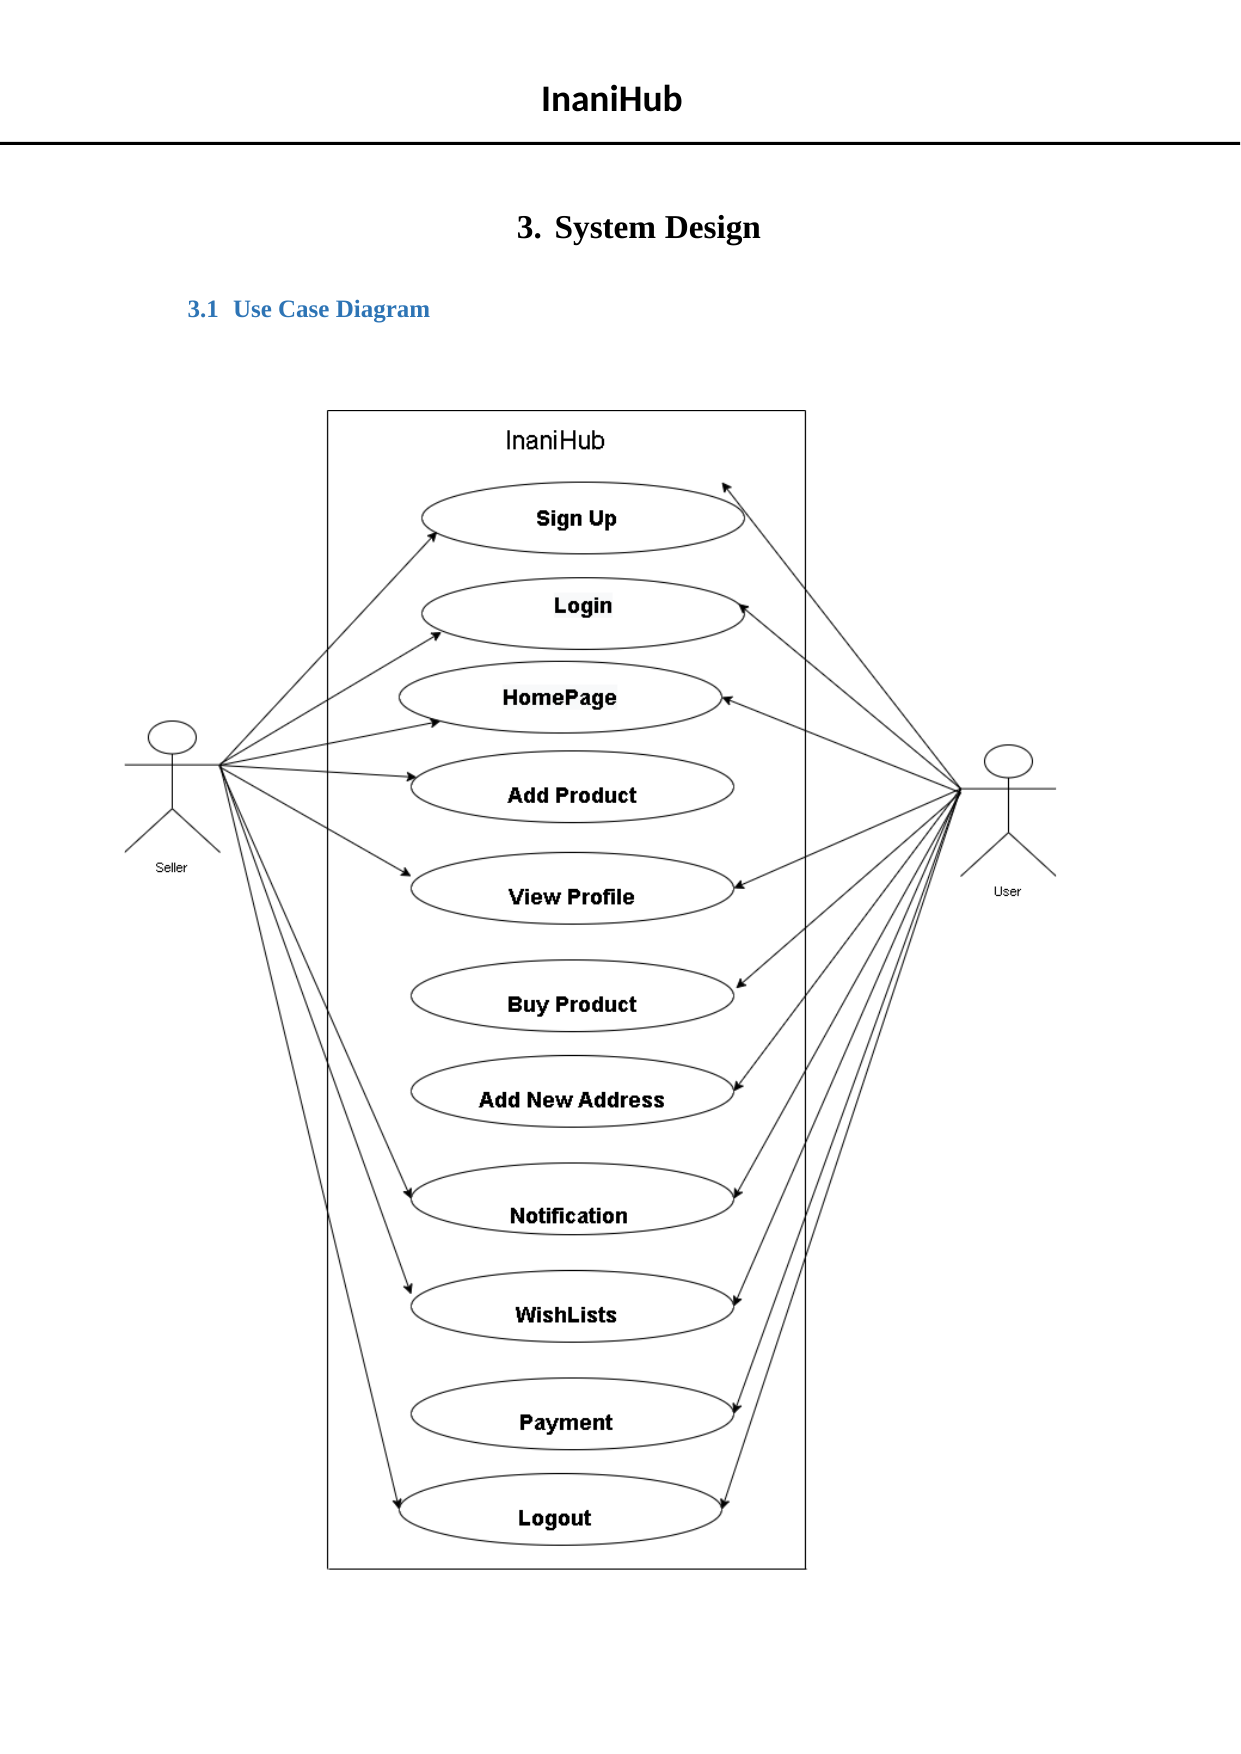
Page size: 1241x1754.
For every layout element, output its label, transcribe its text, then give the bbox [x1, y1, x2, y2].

text 3.1 Use Case Diagram [187, 294, 1215, 323]
subtitle System Design [517, 207, 1215, 246]
picture [124, 410, 1057, 1571]
